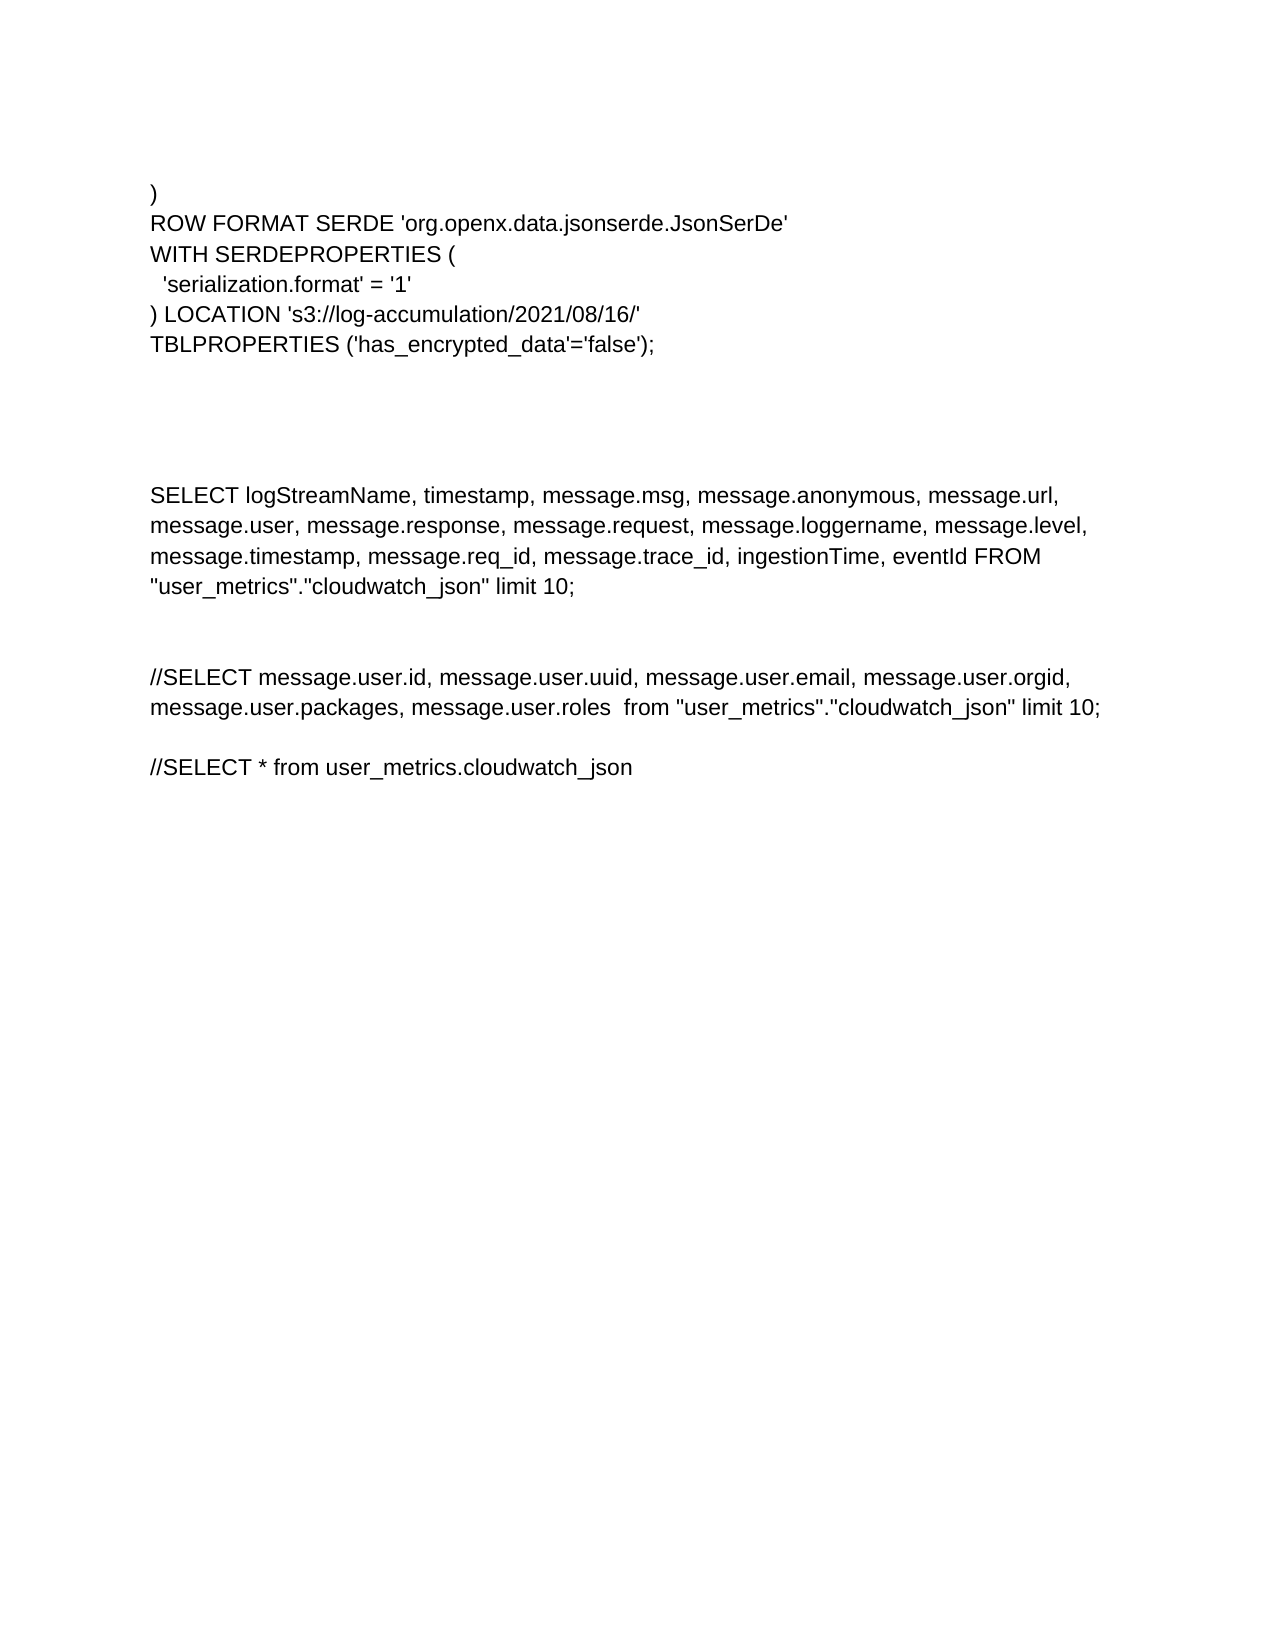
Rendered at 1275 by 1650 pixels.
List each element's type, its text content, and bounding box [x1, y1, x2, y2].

text 'serialization.format' = '1' [150, 271, 1125, 297]
text SELECT logStreamName, timestamp, message.msg, message.anonymous, message.url, message.user, message.response, message.request, message.loggername, message.level, message.timestamp, message.req_id, message.trace_id, ingestionTime, eventId FROM "user_metrics"."cloudwatch_json" limit 10; [150, 482, 1125, 599]
text ROW FORMAT SERDE 'org.openx.data.jsonserde.JsonSerDe' [150, 210, 1125, 237]
text TBLPROPERTIES ('has_encrypted_data'='false'); [150, 331, 1125, 358]
text WITH SERDEPROPERTIES ( [150, 241, 1125, 267]
text //SELECT message.user.id, message.user.uuid, message.user.email, message.user.orgid, message.user.packages, message.user.roles from "user_metrics"."cloudwatch_json" limit 10; [150, 663, 1125, 720]
text //SELECT * from user_metrics.cloudwatch_json [150, 754, 1125, 781]
text ) [150, 180, 1125, 207]
text ) LOCATION 's3://log-accumulation/2021/08/16/' [150, 301, 1125, 327]
